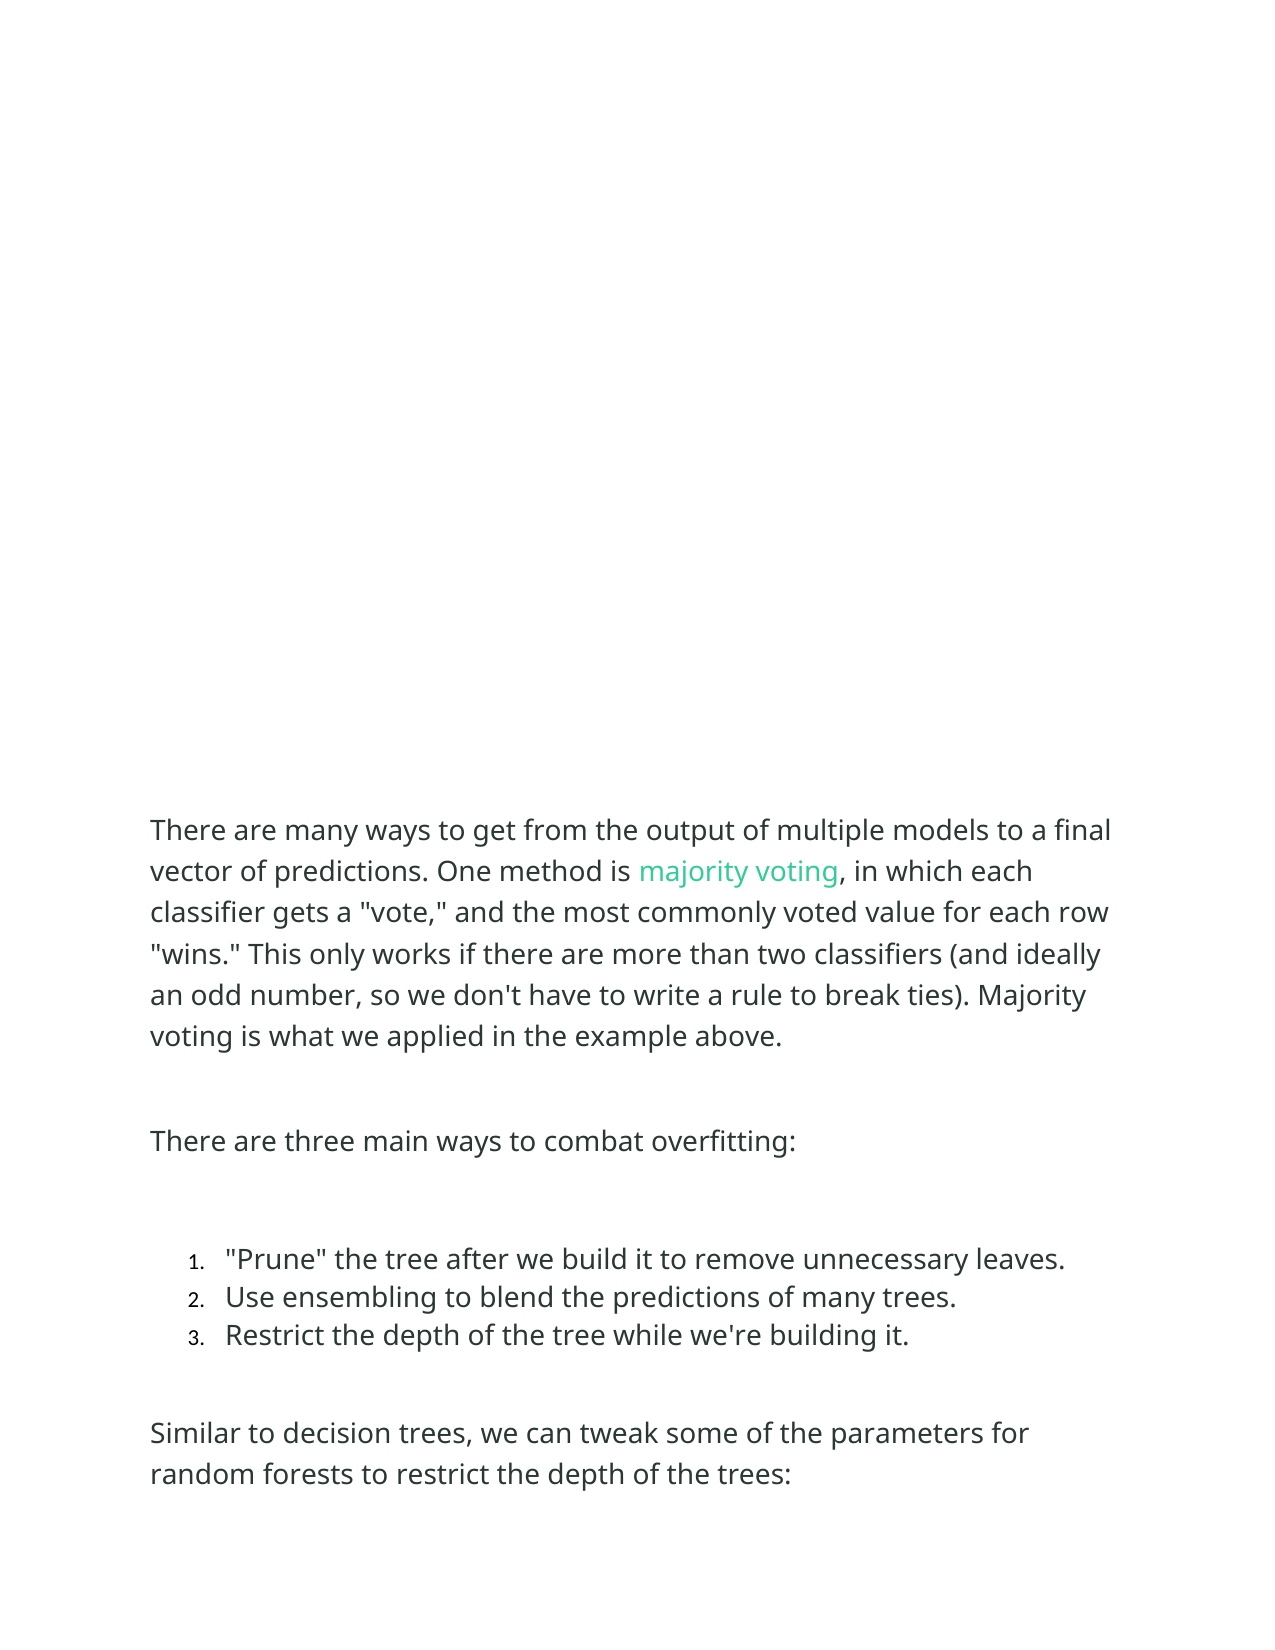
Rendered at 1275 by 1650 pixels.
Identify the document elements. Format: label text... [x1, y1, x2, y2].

text There are three main ways to combat overfitting: [150, 1122, 1125, 1160]
list "Prune" the tree after we build it to remove unnecessary leaves. [187, 1239, 1125, 1277]
text There are many ways to get from the output of multiple models to a final vector of predictions. One method is majority voting, in which each classifier gets a "vote," and the most commonly voted value for each row "wins." This only works if there are more than two classifiers (and ideally an odd number, so we don't have to write a rule to break ties). Majority voting is what we applied in the example above. [150, 810, 1125, 1055]
list Restrict the depth of the tree while we're building it. [187, 1316, 1125, 1354]
list Use ensembling to blend the predictions of many trees. [187, 1277, 1125, 1316]
text Similar to decision trees, we can tweak some of the parameters for random forests to restrict the depth of the trees: [150, 1413, 1125, 1493]
